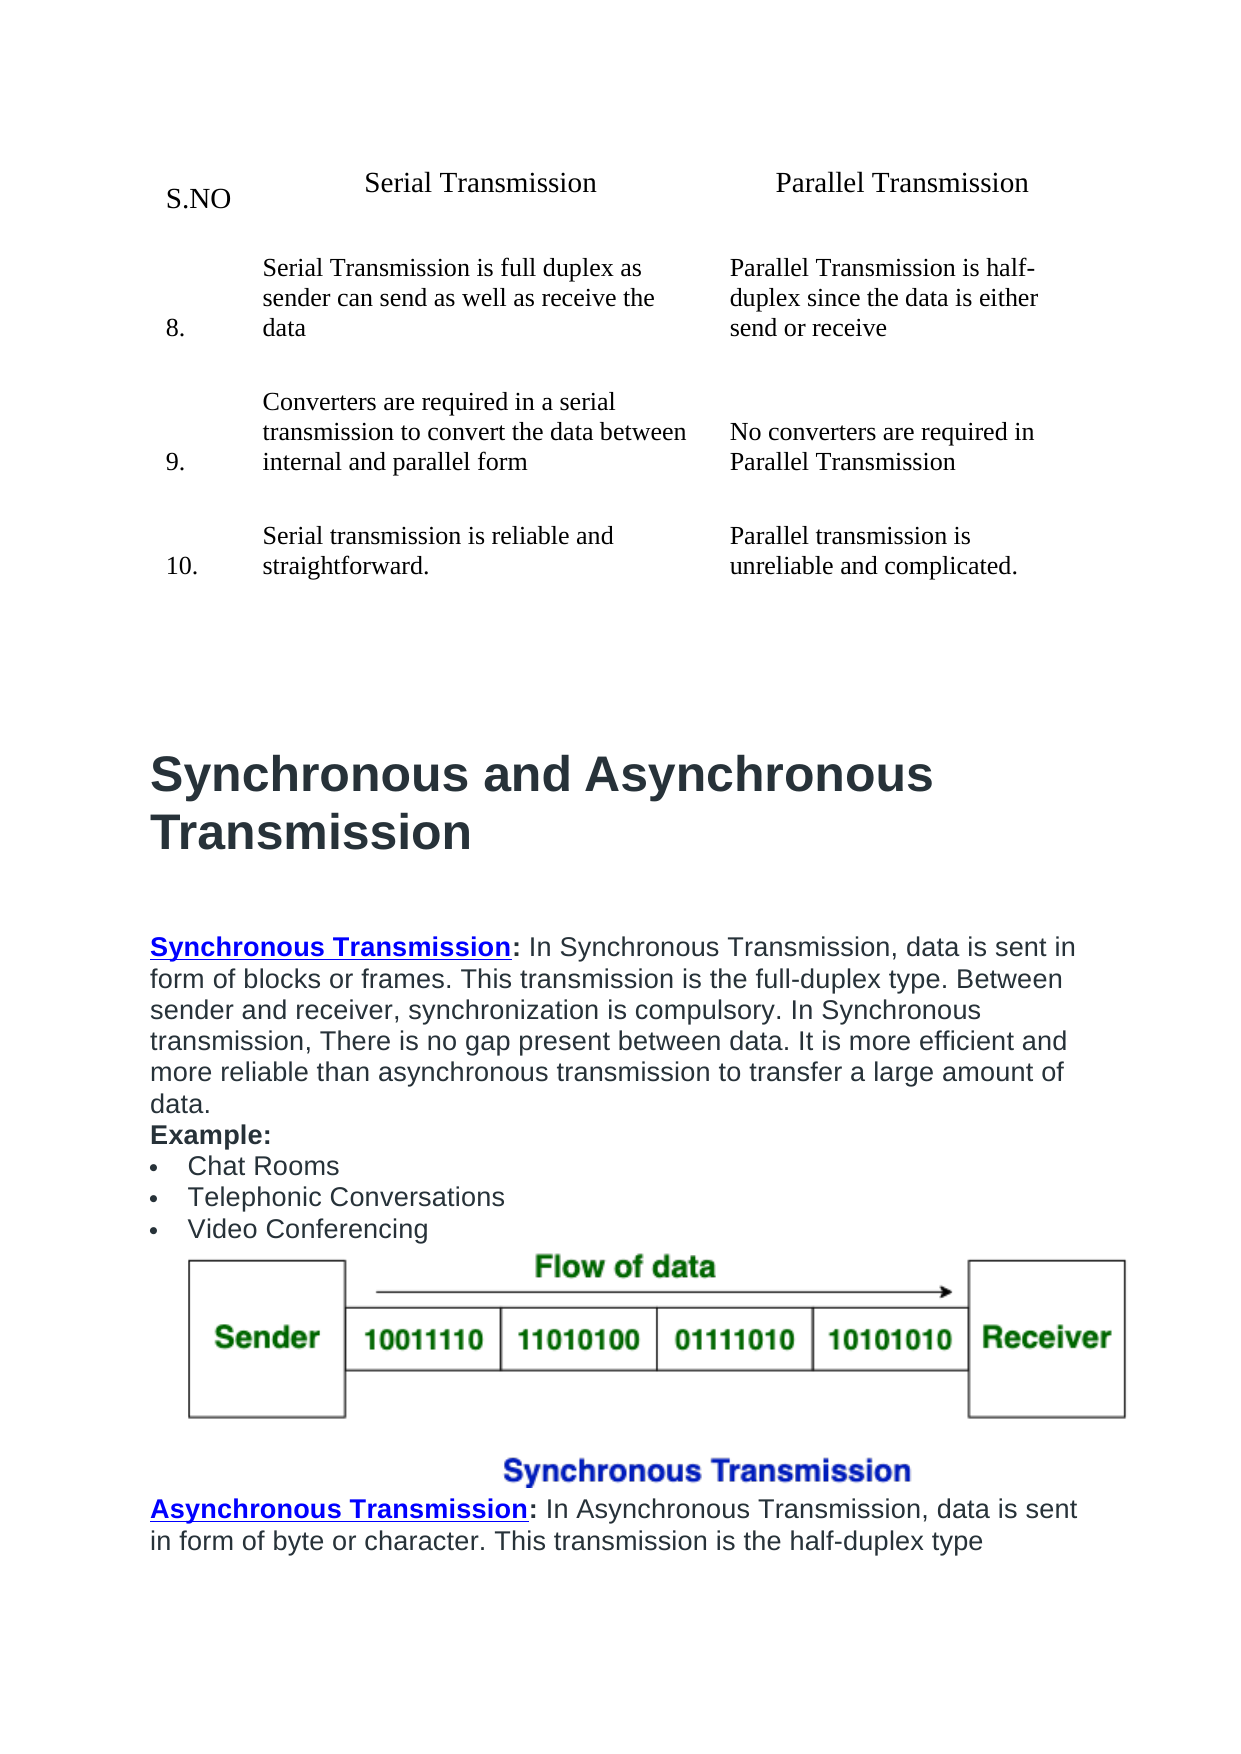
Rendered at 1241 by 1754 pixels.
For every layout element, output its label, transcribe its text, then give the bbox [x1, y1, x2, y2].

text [150, 1493, 1090, 1556]
table_cell 10. [150, 498, 247, 602]
table_header Serial Transmission [247, 150, 714, 230]
picture [187, 1243, 1129, 1488]
list Chat Rooms [150, 1150, 1090, 1181]
table_header S.NO [150, 150, 247, 230]
list Telephonic Conversations [150, 1181, 1090, 1213]
table_cell Parallel Transmission is half-duplex since the data is either send or receive [714, 230, 1090, 364]
table_cell Converters are required in a serial transmission to convert the data between internal and parallel form [247, 364, 714, 498]
table_cell 9. [150, 364, 247, 498]
text Synchronous Transmission: In Synchronous Transmission, data is sent in form of blocks or frames. This transmission is the full-duplex type. Between sender and receiver, synchronization is compulsory. In Synchronous transmission, There is no gap present between data. It is more efficient and more reliable than asynchronous transmission to transfer a large amount of data. [150, 931, 1090, 1119]
text Example: [150, 1119, 1090, 1150]
table_cell Serial Transmission is full duplex as sender can send as well as receive the data [247, 230, 714, 364]
table_cell Parallel transmission is unreliable and complicated. [714, 498, 1090, 602]
table_cell 8. [150, 230, 247, 364]
table_cell No converters are required in Parallel Transmission [714, 364, 1090, 498]
table_header Parallel Transmission [714, 150, 1090, 230]
table_cell Serial transmission is reliable and straightforward. [247, 498, 714, 602]
subtitle Synchronous and Asynchronous Transmission [150, 745, 1090, 860]
